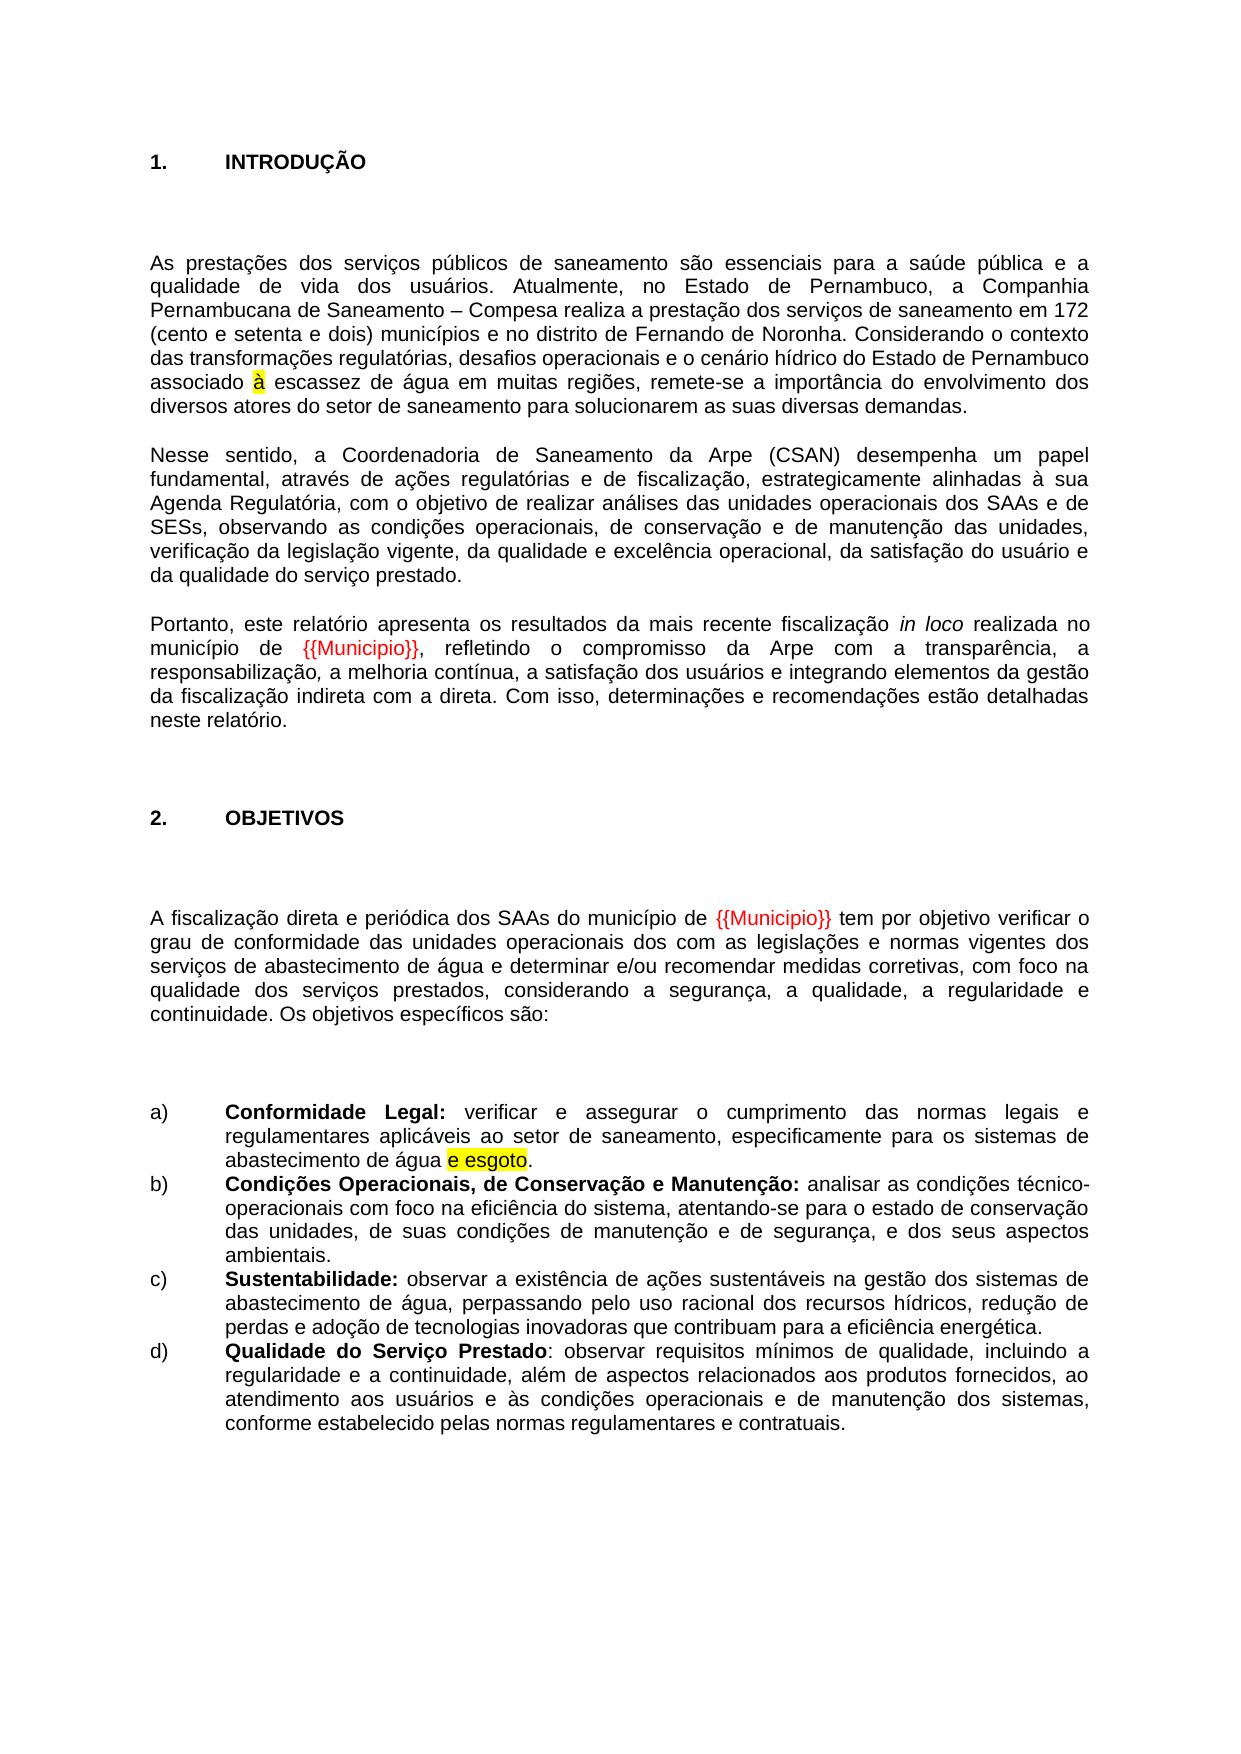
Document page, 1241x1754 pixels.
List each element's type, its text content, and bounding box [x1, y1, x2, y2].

text As prestações dos serviços públicos de saneamento são essenciais para a saúde pública e a qualidade de vida dos usuários. Atualmente, no Estado de Pernambuco, a Companhia Pernambucana de Saneamento – Compesa realiza a prestação dos serviços de saneamento em 172 (cento e setenta e dois) municípios e no distrito de Fernando de Noronha. Considerando o contexto das transformações regulatórias, desafios operacionais e o cenário hídrico do Estado de Pernambuco associado à escassez de água em muitas regiões, remete-se a importância do envolvimento dos diversos atores do setor de saneamento para solucionarem as suas diversas demandas. [150, 250, 1090, 418]
list Condições Operacionais, de Conservação e Manutenção: analisar as condições técnico-operacionais com foco na eficiência do sistema, atentando-se para o estado de conservação das unidades, de suas condições de manutenção e de segurança, e dos seus aspectos ambientais. [150, 1171, 1090, 1267]
list INTRODUÇÃO [150, 150, 1090, 174]
list Qualidade do Serviço Prestado: observar requisitos mínimos de qualidade, incluindo a regularidade e a continuidade, além de aspectos relacionados aos produtos fornecidos, ao atendimento aos usuários e às condições operacionais e de manutenção dos sistemas, conforme estabelecido pelas normas regulamentares e contratuais. [150, 1339, 1090, 1435]
list Sustentabilidade: observar a existência de ações sustentáveis na gestão dos sistemas de abastecimento de água, perpassando pelo uso racional dos recursos hídricos, redução de perdas e adoção de tecnologias inovadoras que contribuam para a eficiência energética. [150, 1267, 1090, 1339]
text Portanto, este relatório apresenta os resultados da mais recente fiscalização in loco realizada no município de {{Municipio}}, refletindo o compromisso da Arpe com a transparência, a responsabilização, a melhoria contínua, a satisfação dos usuários e integrando elementos da gestão da fiscalização indireta com a direta. Com isso, determinações e recomendações estão detalhadas neste relatório. [150, 612, 1090, 732]
list OBJETIVOS [150, 806, 1090, 829]
text A fiscalização direta e periódica dos SAAs do município de {{Municipio}} tem por objetivo verificar o grau de conformidade das unidades operacionais dos com as legislações e normas vigentes dos serviços de abastecimento de água e determinar e/ou recomendar medidas corretivas, com foco na qualidade dos serviços prestados, considerando a segurança, a qualidade, a regularidade e continuidade. Os objetivos específicos são: [150, 906, 1090, 1026]
list Conformidade Legal: verificar e assegurar o cumprimento das normas legais e regulamentares aplicáveis ao setor de saneamento, especificamente para os sistemas de abastecimento de água e esgoto. [150, 1099, 1090, 1171]
